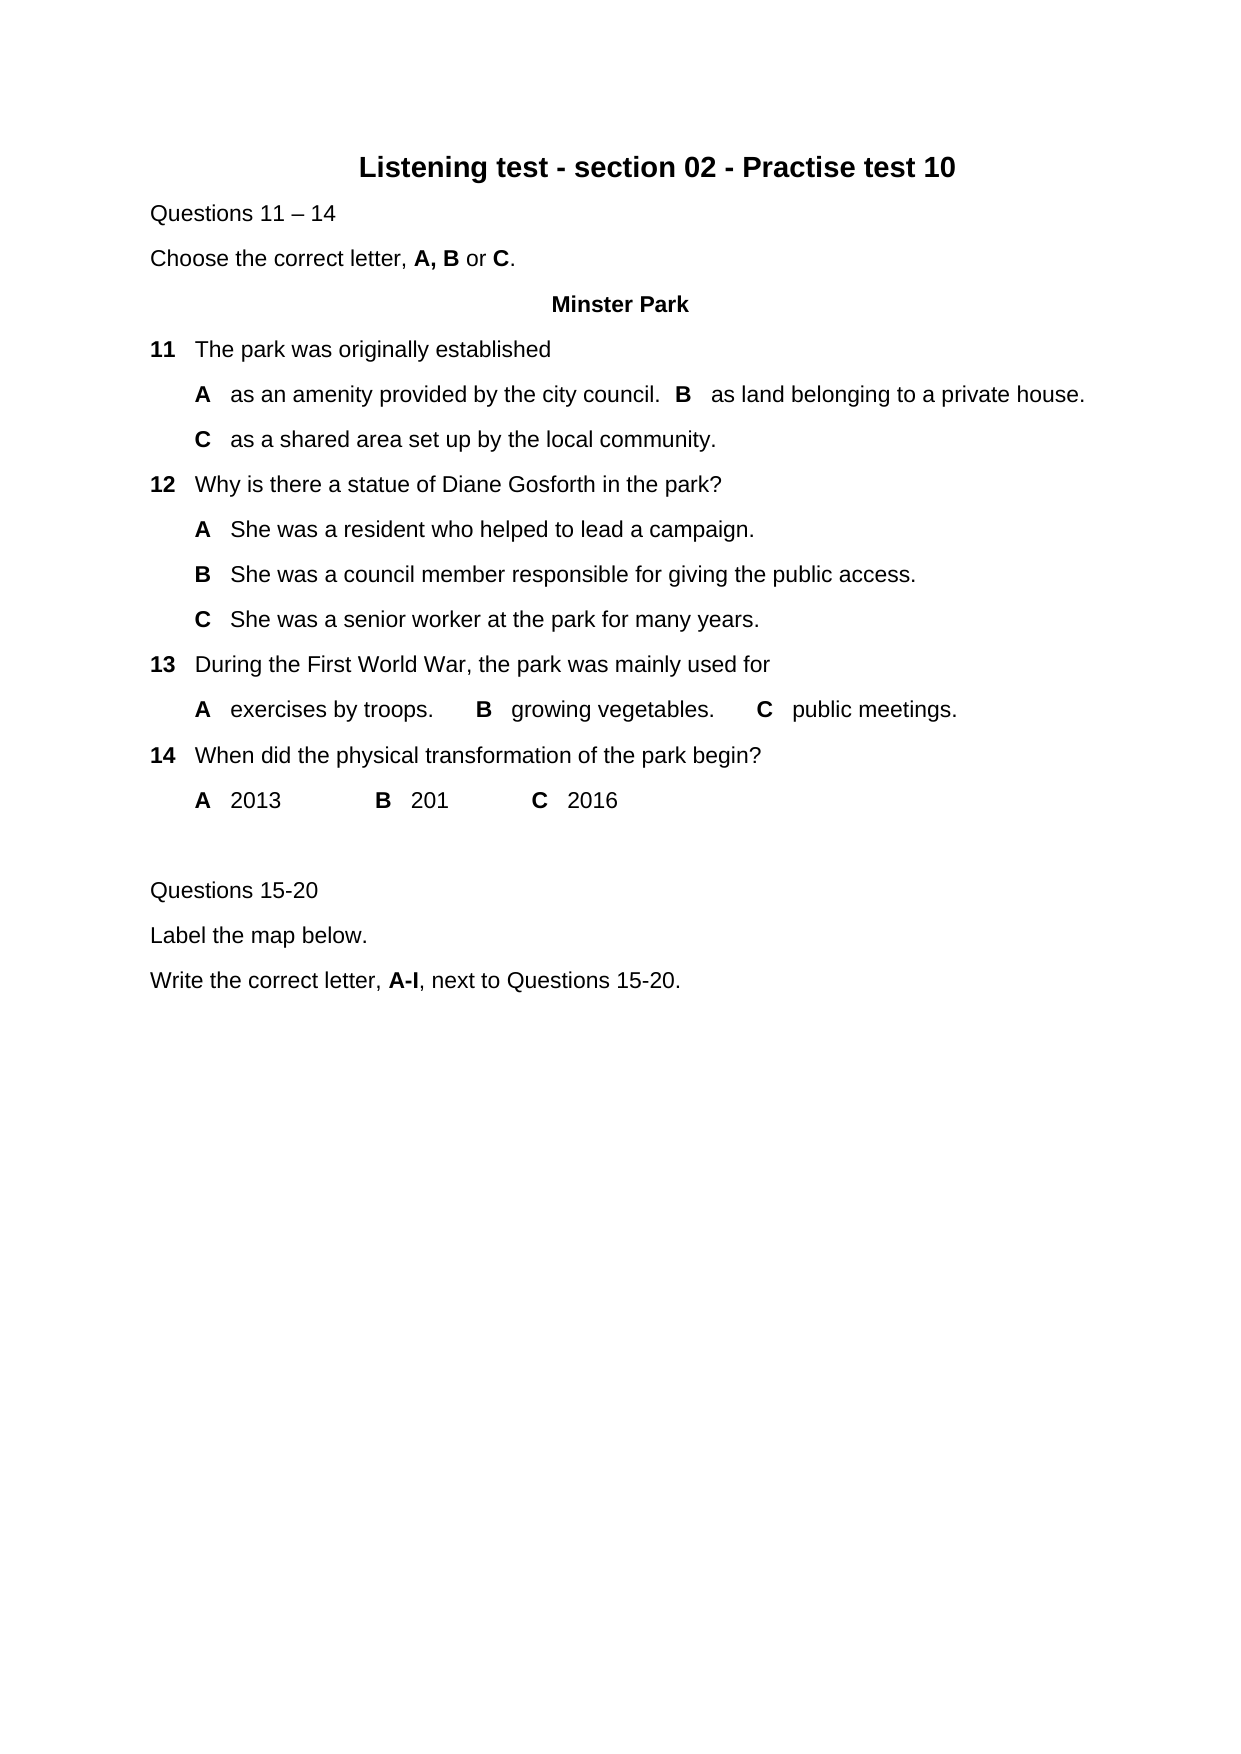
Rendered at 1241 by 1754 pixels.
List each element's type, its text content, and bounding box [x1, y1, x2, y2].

text C She was a senior worker at the park for many years. [194, 606, 1090, 633]
text C as a shared area set up by the local community. [194, 426, 1090, 452]
text Listening test - section 02 - Practise test 10 [150, 150, 1090, 183]
text Questions 11 – 14 [150, 200, 1090, 227]
text 12 Why is there a statue of Diane Gosforth in the park? [150, 471, 1090, 497]
text 11 The park was originally established [150, 336, 1090, 362]
text Questions 15-20 [150, 877, 1090, 903]
text Label the map below. [150, 922, 1090, 948]
text 14 When did the physical transformation of the park begin? [150, 742, 1090, 768]
text 13 During the First World War, the park was mainly used for [150, 651, 1090, 678]
text Write the correct letter, A-I, next to Questions 15-20. [150, 967, 1090, 993]
text B She was a council member responsible for giving the public access. [194, 561, 1090, 587]
text A She was a resident who helped to lead a campaign. [194, 516, 1090, 542]
text A as an amenity provided by the city council. B as land belonging to a private house. [194, 381, 1090, 407]
text A 2013 B 201 C 2016 [194, 787, 1090, 813]
text Minster Park [150, 291, 1090, 317]
text Choose the correct letter, A, B or C. [150, 245, 1090, 272]
text A exercises by troops. B growing vegetables. C public meetings. [194, 696, 1090, 723]
